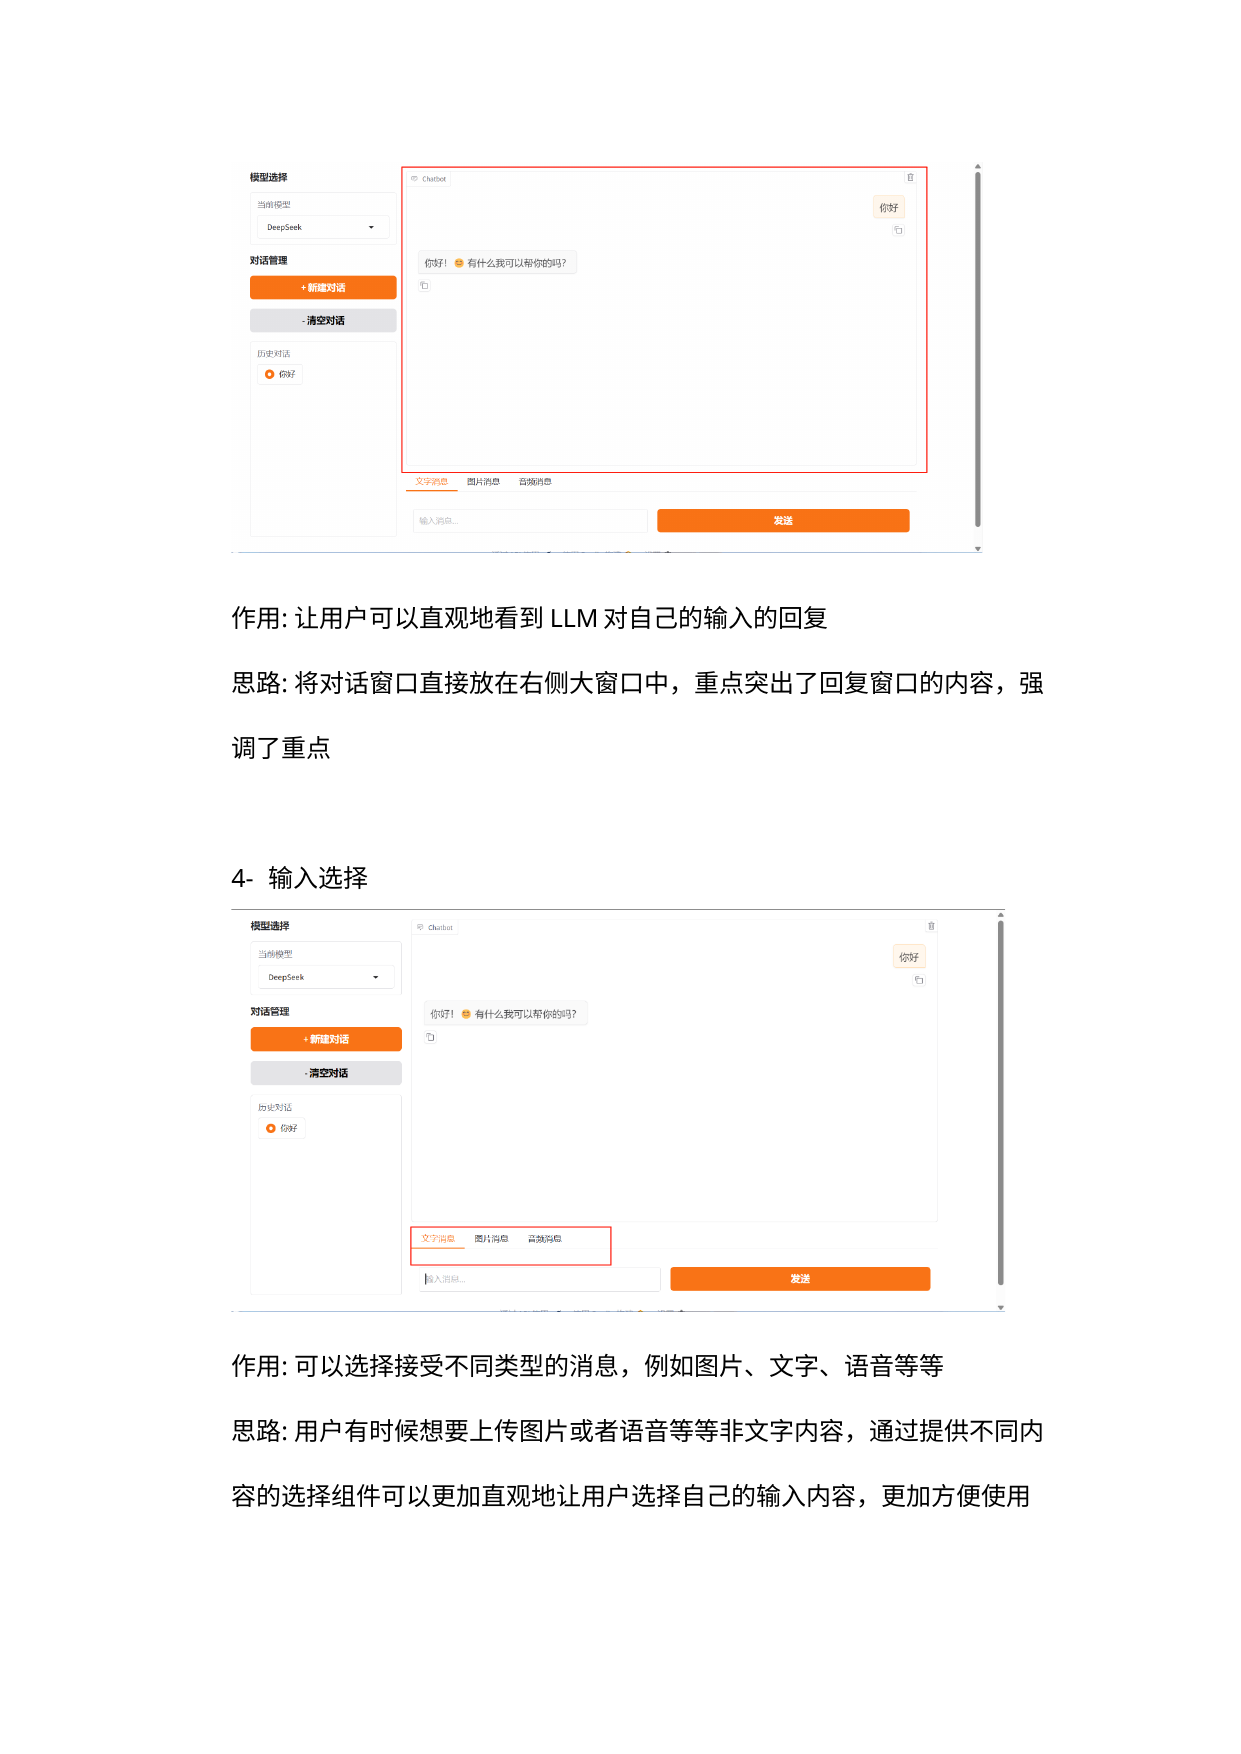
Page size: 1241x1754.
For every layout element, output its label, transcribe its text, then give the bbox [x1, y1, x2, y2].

list 输入选择 [231, 844, 1053, 909]
picture [231, 162, 983, 553]
text 作用: 可以选择接受不同类型的消息，例如图片、文字、语音等等 [231, 1332, 1053, 1397]
text 作用: 让用户可以直观地看到LLM对自己的输入的回复 [231, 584, 1053, 649]
text 思路: 用户有时候想要上传图片或者语音等等非文字内容，通过提供不同内容的选择组件可以更加直观地让用户选择自己的输入内容，更加方便使用 [231, 1397, 1053, 1527]
picture [231, 909, 1005, 1312]
text 思路: 将对话窗口直接放在右侧大窗口中，重点突出了回复窗口的内容，强调了重点 [231, 649, 1053, 779]
